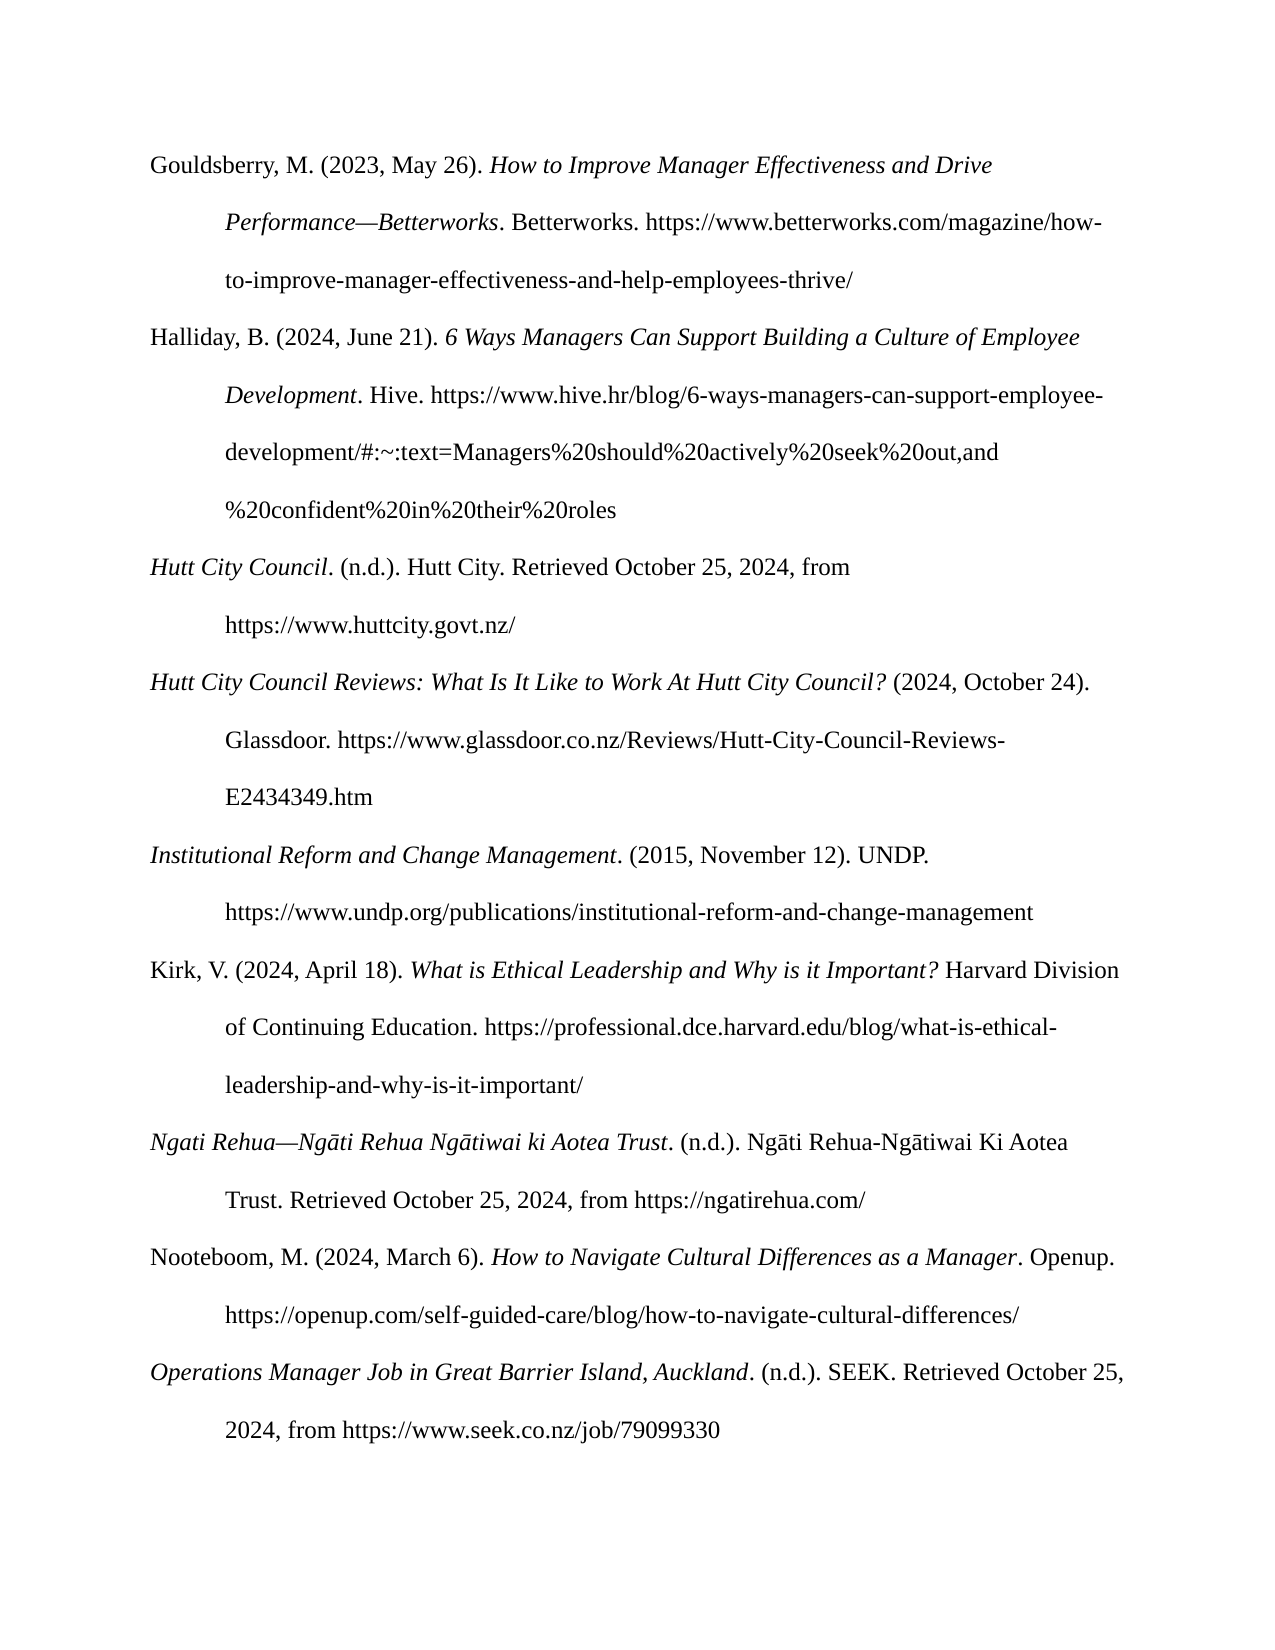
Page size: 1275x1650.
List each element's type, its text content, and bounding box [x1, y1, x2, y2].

text Hutt City Council Reviews: What Is It Like to Work At Hutt City Council? (2024, October 24). Glassdoor. https://www.glassdoor.co.nz/Reviews/Hutt-City-Council-Reviews-E2434349.htm [150, 667, 1125, 811]
text Nooteboom, M. (2024, March 6). How to Navigate Cultural Differences as a Manager. Openup. https://openup.com/self-guided-care/blog/how-to-navigate-cultural-differences/ [150, 1242, 1125, 1329]
text Ngati Rehua—Ngāti Rehua Ngātiwai ki Aotea Trust. (n.d.). Ngāti Rehua-Ngātiwai Ki Aotea Trust. Retrieved October 25, 2024, from https://ngatirehua.com/ [150, 1127, 1125, 1214]
text Hutt City Council. (n.d.). Hutt City. Retrieved October 25, 2024, from https://www.huttcity.govt.nz/ [150, 552, 1125, 639]
text Halliday, B. (2024, June 21). 6 Ways Managers Can Support Building a Culture of Employee Development. Hive. https://www.hive.hr/blog/6-ways-managers-can-support-employee-development/#:~:text=Managers%20should%20actively%20seek%20out,and%20confident%20in%20their%20roles [150, 322, 1125, 524]
text Kirk, V. (2024, April 18). What is Ethical Leadership and Why is it Important? Harvard Division of Continuing Education. https://professional.dce.harvard.edu/blog/what-is-ethical-leadership-and-why-is-it-important/ [150, 955, 1125, 1099]
text Operations Manager Job in Great Barrier Island, Auckland. (n.d.). SEEK. Retrieved October 25, 2024, from https://www.seek.co.nz/job/79099330 [150, 1357, 1125, 1444]
text Institutional Reform and Change Management. (2015, November 12). UNDP. https://www.undp.org/publications/institutional-reform-and-change-management [150, 840, 1125, 926]
text Gouldsberry, M. (2023, May 26). How to Improve Manager Effectiveness and Drive Performance—Betterworks. Betterworks. https://www.betterworks.com/magazine/how-to-improve-manager-effectiveness-and-help-employees-thrive/ [150, 150, 1125, 294]
